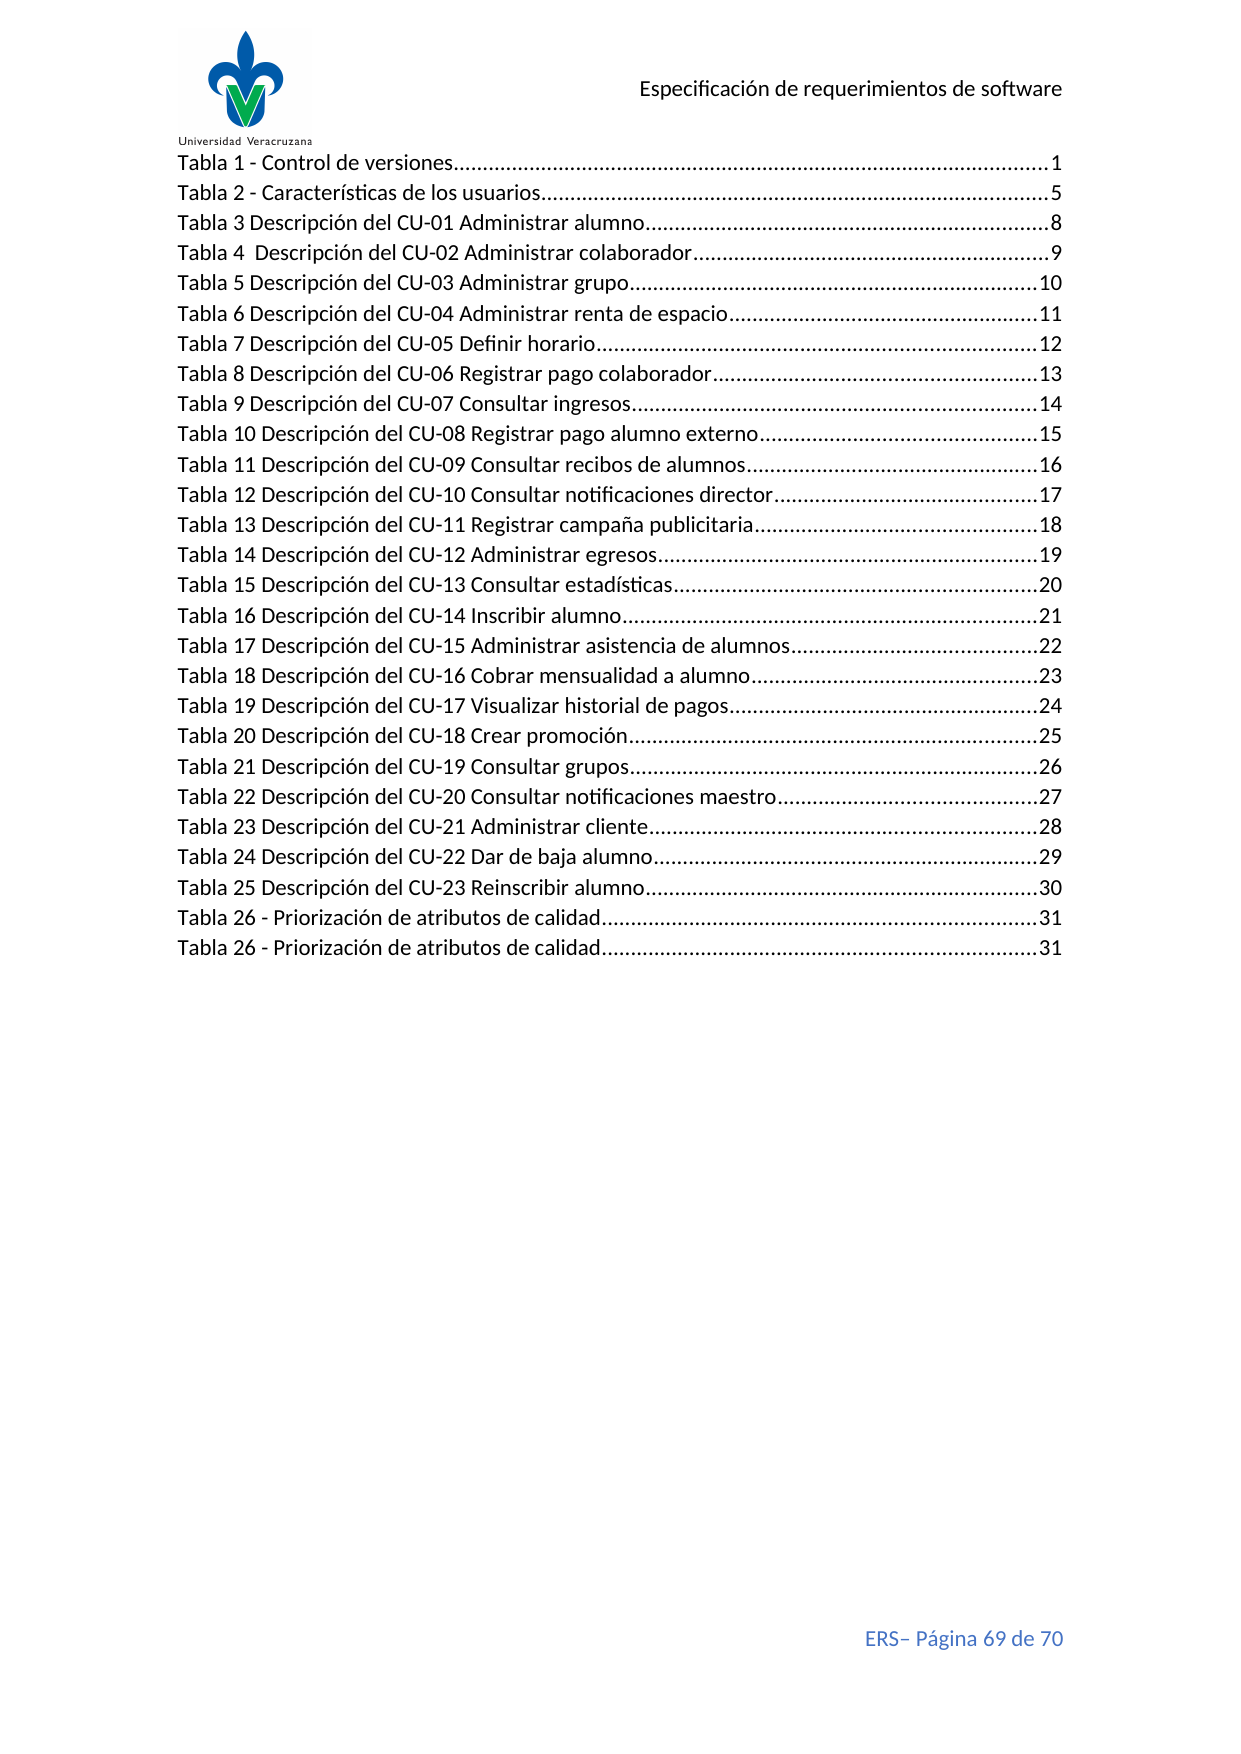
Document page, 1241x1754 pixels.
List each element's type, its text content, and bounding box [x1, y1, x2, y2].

text Tabla 16 Descripción del CU-14 Inscribir alumno 21 [177, 601, 1063, 629]
text Tabla 21 Descripción del CU-19 Consultar grupos 26 [177, 752, 1063, 780]
text Tabla 1 - Control de versiones 1 [177, 148, 1063, 176]
text Tabla 13 Descripción del CU-11 Registrar campaña publicitaria 18 [177, 510, 1063, 538]
text Tabla 14 Descripción del CU-12 Administrar egresos 19 [177, 540, 1063, 568]
text Tabla 7 Descripción del CU-05 Definir horario 12 [177, 329, 1063, 357]
text Tabla 19 Descripción del CU-17 Visualizar historial de pagos 24 [177, 691, 1063, 719]
text Tabla 11 Descripción del CU-09 Consultar recibos de alumnos 16 [177, 450, 1063, 478]
text Tabla 5 Descripción del CU-03 Administrar grupo 10 [177, 268, 1063, 296]
text Tabla 22 Descripción del CU-20 Consultar notificaciones maestro 27 [177, 782, 1063, 810]
text Tabla 15 Descripción del CU-13 Consultar estadísticas 20 [177, 571, 1063, 598]
text Tabla 18 Descripción del CU-16 Cobrar mensualidad a alumno 23 [177, 661, 1063, 689]
text Tabla 23 Descripción del CU-21 Administrar cliente 28 [177, 812, 1063, 840]
text Tabla 9 Descripción del CU-07 Consultar ingresos 14 [177, 389, 1063, 417]
text Tabla 6 Descripción del CU-04 Administrar renta de espacio 11 [177, 299, 1063, 327]
text Tabla 3 Descripción del CU-01 Administrar alumno 8 [177, 208, 1063, 236]
text Tabla 10 Descripción del CU-08 Registrar pago alumno externo 15 [177, 419, 1063, 447]
text Tabla 24 Descripción del CU-22 Dar de baja alumno 29 [177, 842, 1063, 870]
text Tabla 26 - Priorización de atributos de calidad 31 [177, 903, 1063, 931]
text Tabla 4 Descripción del CU-02 Administrar colaborador 9 [177, 238, 1063, 266]
text Tabla 8 Descripción del CU-06 Registrar pago colaborador 13 [177, 359, 1063, 387]
text Tabla 20 Descripción del CU-18 Crear promoción 25 [177, 722, 1063, 749]
text Tabla 25 Descripción del CU-23 Reinscribir alumno 30 [177, 873, 1063, 901]
text Tabla 26 - Priorización de atributos de calidad 31 [177, 933, 1063, 961]
text Tabla 12 Descripción del CU-10 Consultar notificaciones director 17 [177, 480, 1063, 508]
picture [177, 28, 312, 144]
text Tabla 17 Descripción del CU-15 Administrar asistencia de alumnos 22 [177, 631, 1063, 659]
text Tabla 2 - Características de los usuarios 5 [177, 178, 1063, 206]
